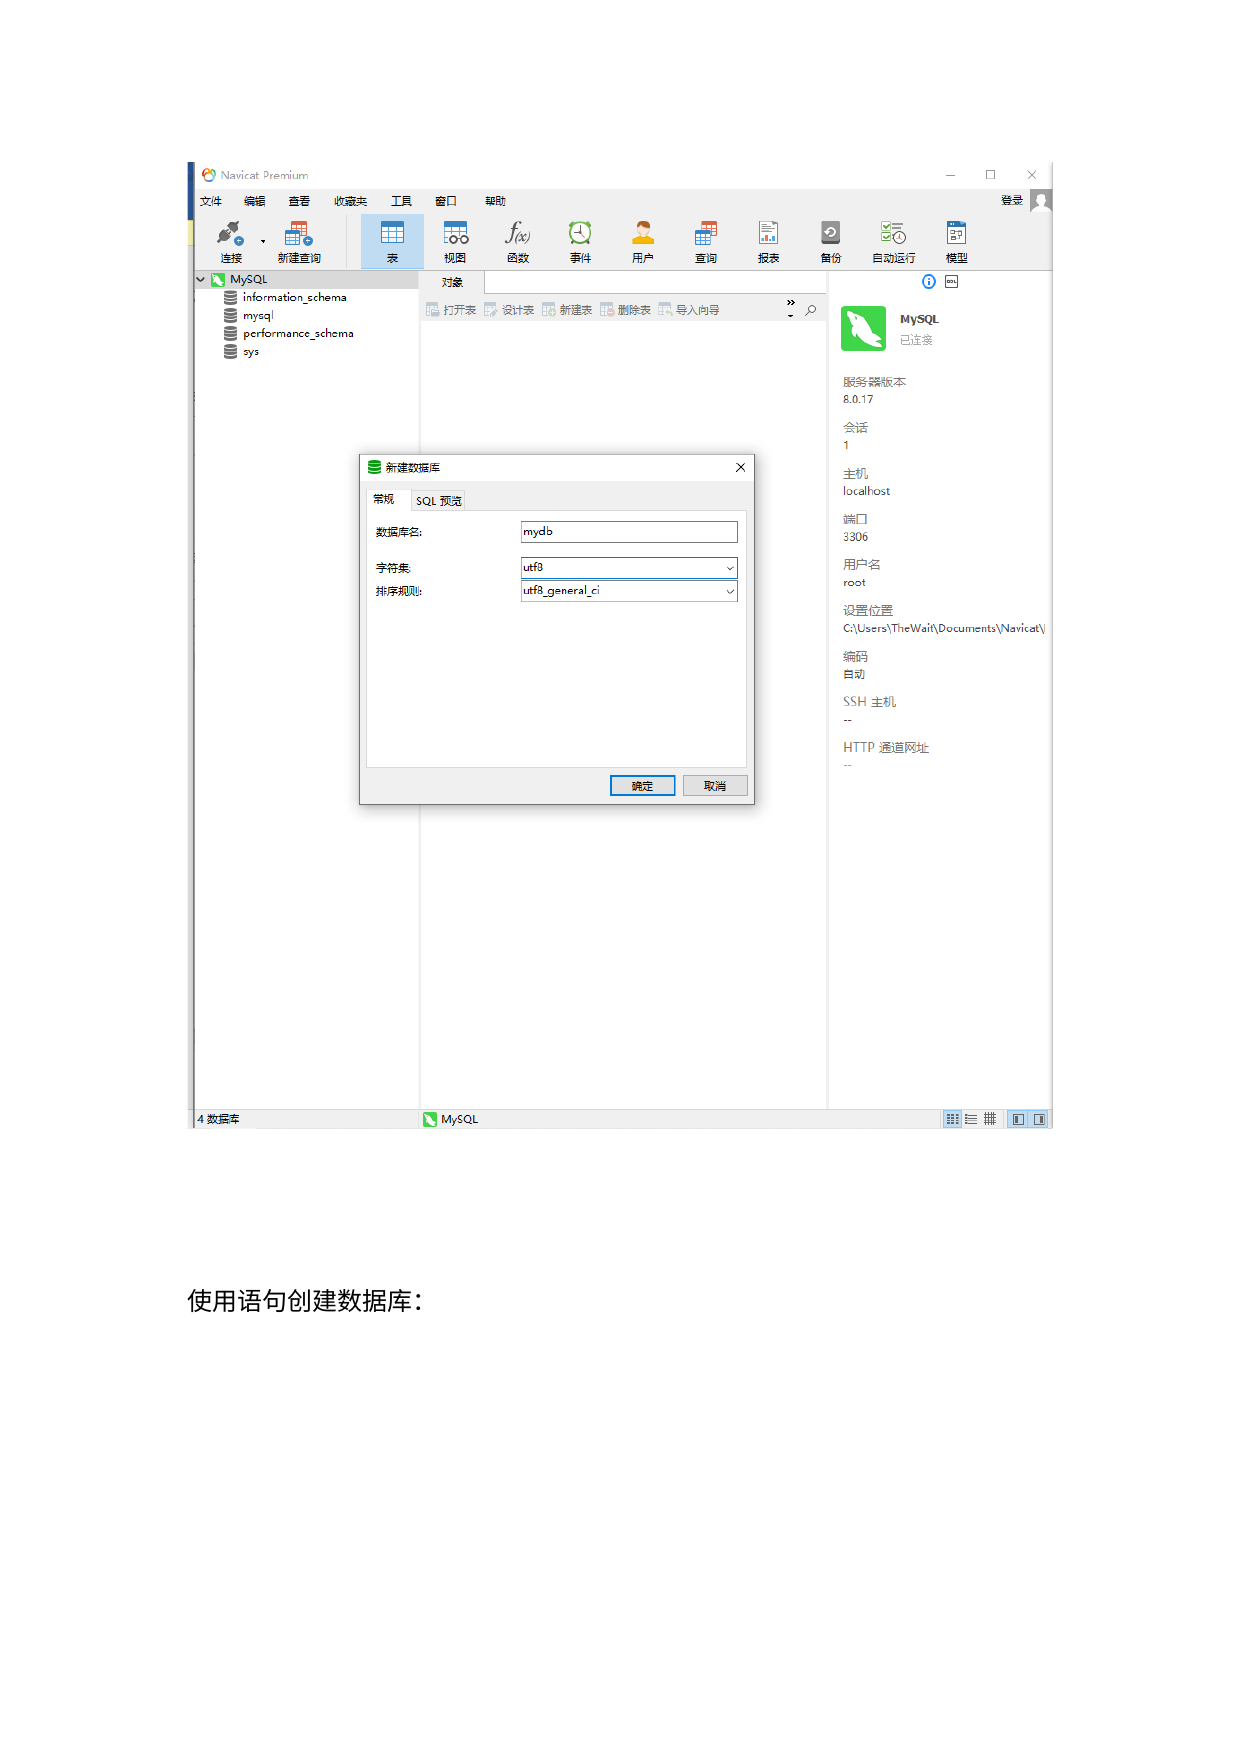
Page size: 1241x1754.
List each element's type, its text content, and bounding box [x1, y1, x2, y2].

picture [187, 162, 1053, 1129]
text 使用语句创建数据库： [187, 1267, 1053, 1332]
